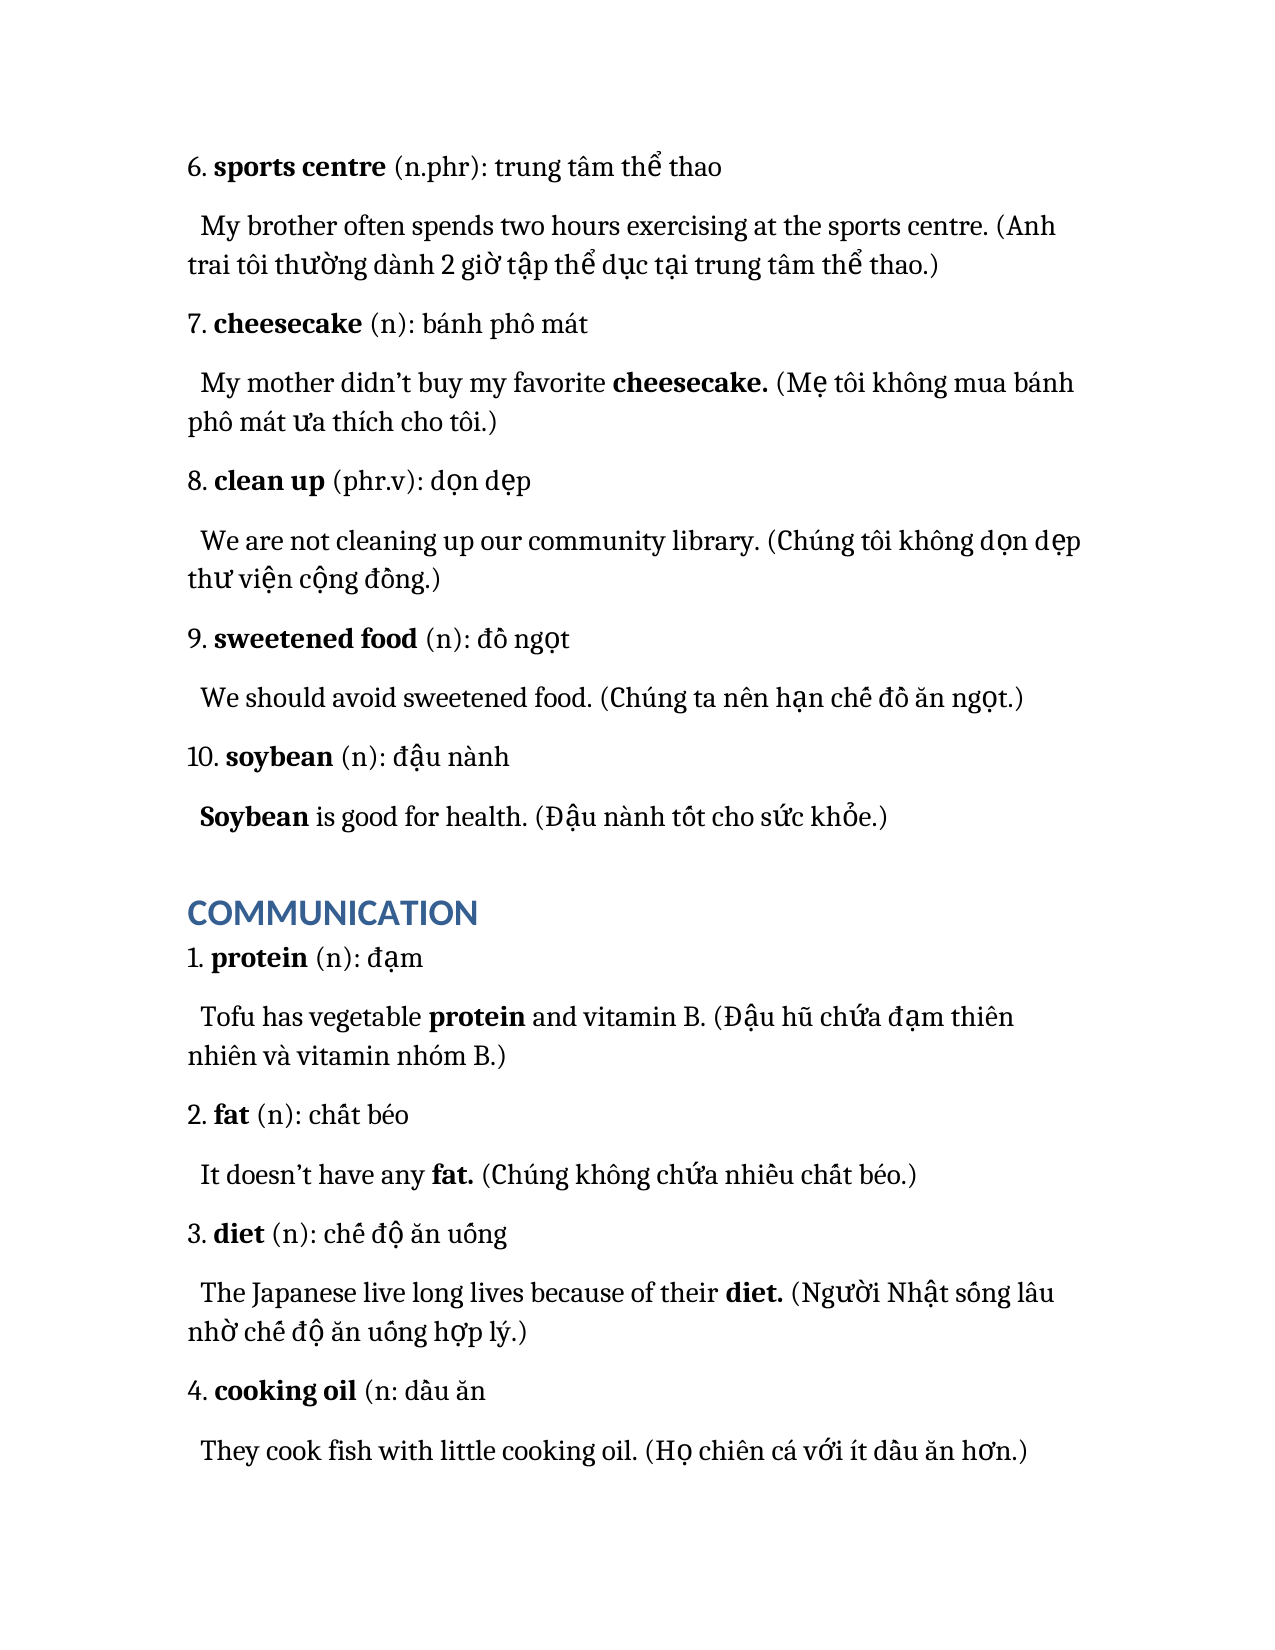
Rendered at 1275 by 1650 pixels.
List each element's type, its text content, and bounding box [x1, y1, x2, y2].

text 7. cheesecake (n): bánh phô mát [187, 307, 1087, 341]
text 1. protein (n): đạm [187, 941, 1087, 975]
text Tofu has vegetable protein and vitamin B. (Đậu hũ chứa đạm thiên nhiên và vitamin nhóm B.) [187, 1001, 1087, 1073]
text 9. sweetened food (n): đồ ngọt [187, 622, 1087, 655]
text 2. fat (n): chất béo [187, 1098, 1087, 1132]
text 3. diet (n): chế độ ăn uống [187, 1217, 1087, 1251]
text The Japanese live long lives because of their diet. (Người Nhật sống lâu nhờ chế độ ăn uống hợp lý.) [187, 1277, 1087, 1349]
subtitle COMMUNICATION [187, 888, 1087, 934]
text It doesn’t have any fat. (Chúng không chứa nhiều chất béo.) [187, 1158, 1087, 1191]
text 8. clean up (phr.v): dọn dẹp [187, 464, 1087, 498]
text We should avoid sweetened food. (Chúng ta nên hạn chế đồ ăn ngọt.) [187, 681, 1087, 715]
text 6. sports centre (n.phr): trung tâm thể thao [187, 150, 1087, 183]
text Soybean is good for health. (Đậu nành tốt cho sức khỏe.) [187, 800, 1087, 833]
text 4. cooking oil (n: dầu ăn [187, 1374, 1087, 1408]
text 10. soybean (n): đậu nành [187, 741, 1087, 774]
text They cook fish with little cooking oil. (Họ chiên cá với ít dầu ăn hơn.) [187, 1434, 1087, 1467]
text We are not cleaning up our community library. (Chúng tôi không dọn dẹp thư viện cộng đồng.) [187, 524, 1087, 596]
text My brother often spends two hours exercising at the sports centre. (Anh trai tôi thường dành 2 giờ tập thể dục tại trung tâm thể thao.) [187, 209, 1087, 281]
text My mother didn’t buy my favorite cheesecake. (Mẹ tôi không mua bánh phô mát ưa thích cho tôi.) [187, 367, 1087, 439]
